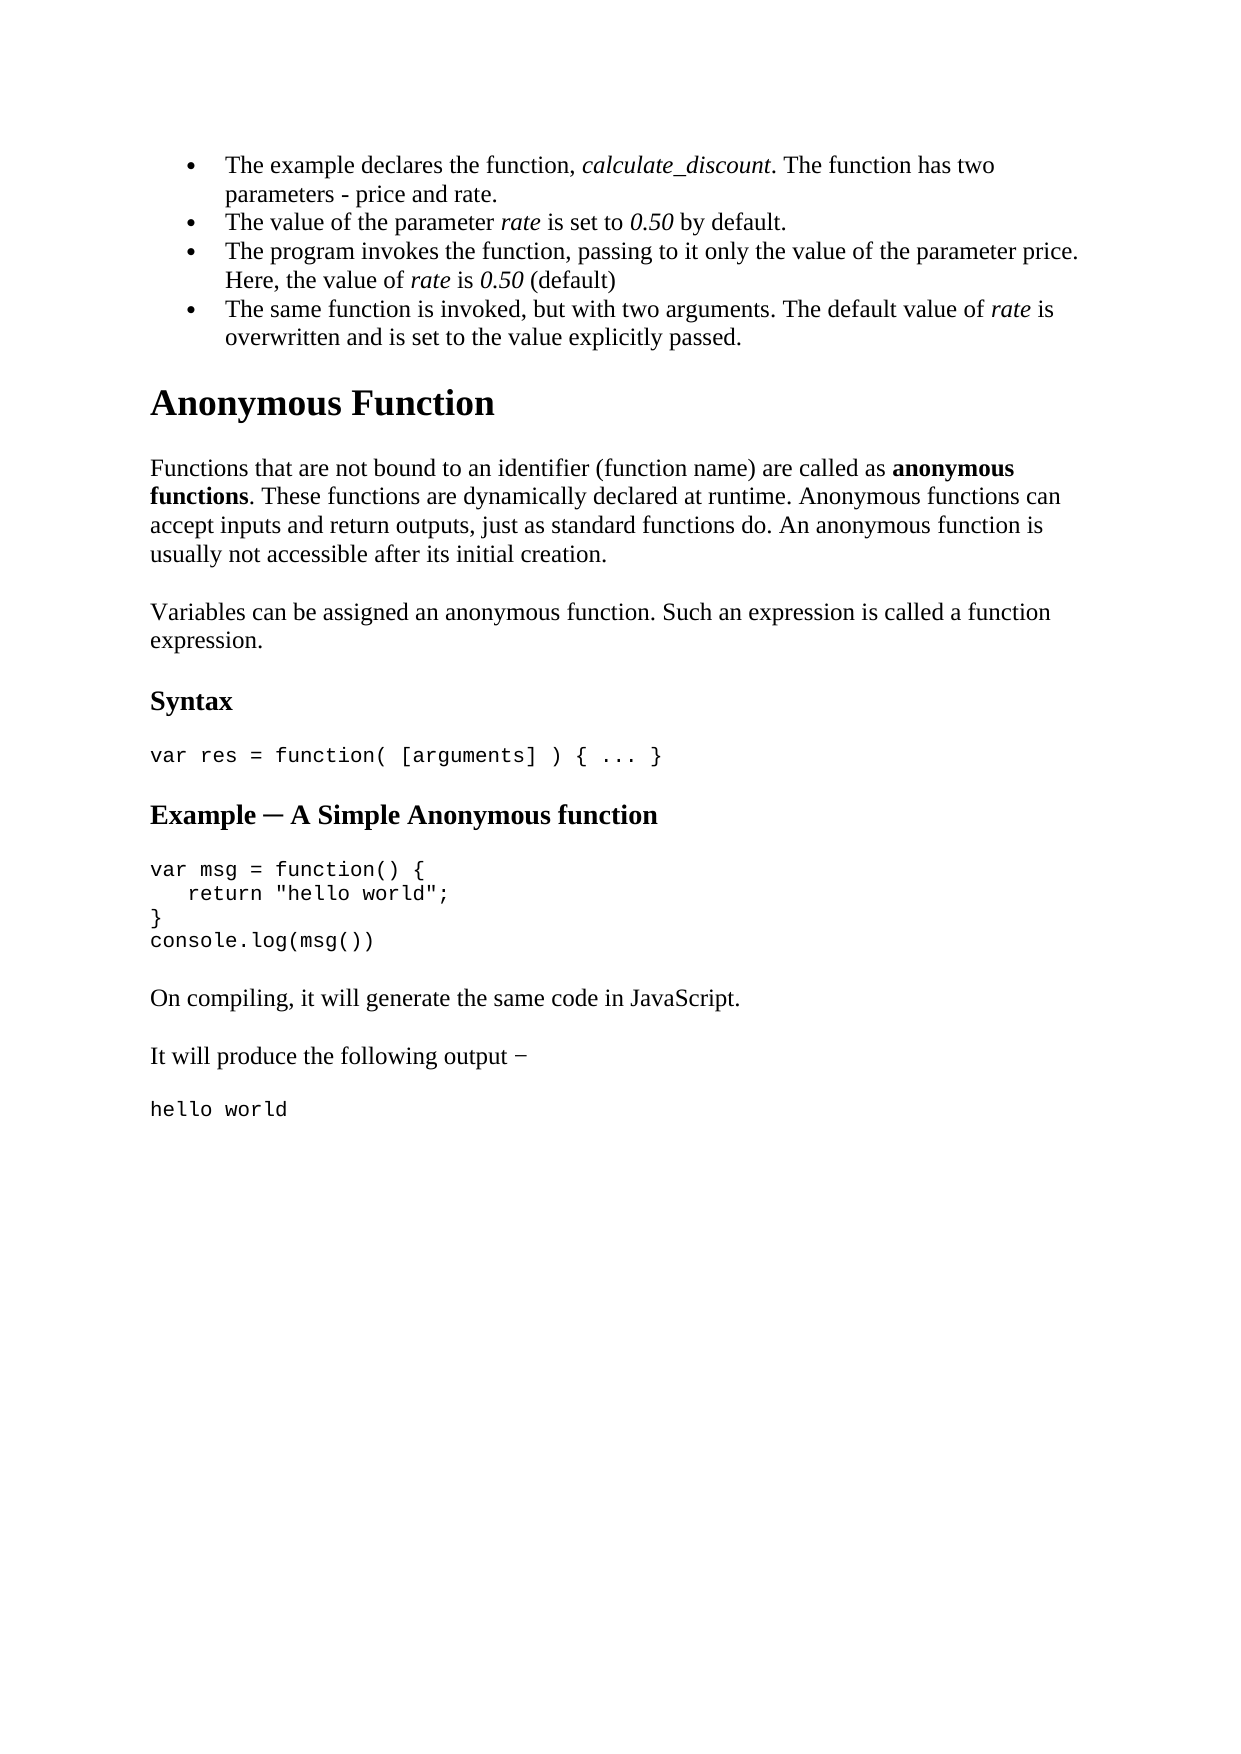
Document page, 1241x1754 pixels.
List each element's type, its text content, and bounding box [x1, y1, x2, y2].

text return "hello world"; [150, 883, 1090, 907]
list The example declares the function, calculate_discount. The function has two parameters - price and rate. [187, 150, 1090, 207]
text Variables can be assigned an anonymous function. Such an expression is called a function expression. [150, 597, 1090, 654]
list The value of the parameter rate is set to 0.50 by default. [187, 207, 1090, 236]
list The program invokes the function, passing to it only the value of the parameter price. Here, the value of rate is 0.50 (default) [187, 236, 1090, 294]
text hello world [150, 1099, 1090, 1123]
text On compiling, it will generate the same code in JavaScript. [150, 983, 1090, 1012]
text } [150, 907, 1090, 930]
text var res = function( [arguments] ) { ... } [150, 745, 1090, 769]
list The same function is invoked, but with two arguments. The default value of rate is overwritten and is set to the value explicitly passed. [187, 294, 1090, 351]
text console.log(msg()) [150, 930, 1090, 954]
text Syntax [150, 683, 1090, 716]
text Functions that are not bound to an identifier (function name) are called as anonymous functions. These functions are dynamically declared at runtime. Anonymous functions can accept inputs and return outputs, just as standard functions do. An anonymous function is usually not accessible after its initial creation. [150, 453, 1090, 568]
text Example ─ A Simple Anonymous function [150, 798, 1090, 830]
text It will produce the following output − [150, 1041, 1090, 1070]
text var msg = function() { [150, 859, 1090, 883]
text Anonymous Function [150, 380, 1090, 423]
